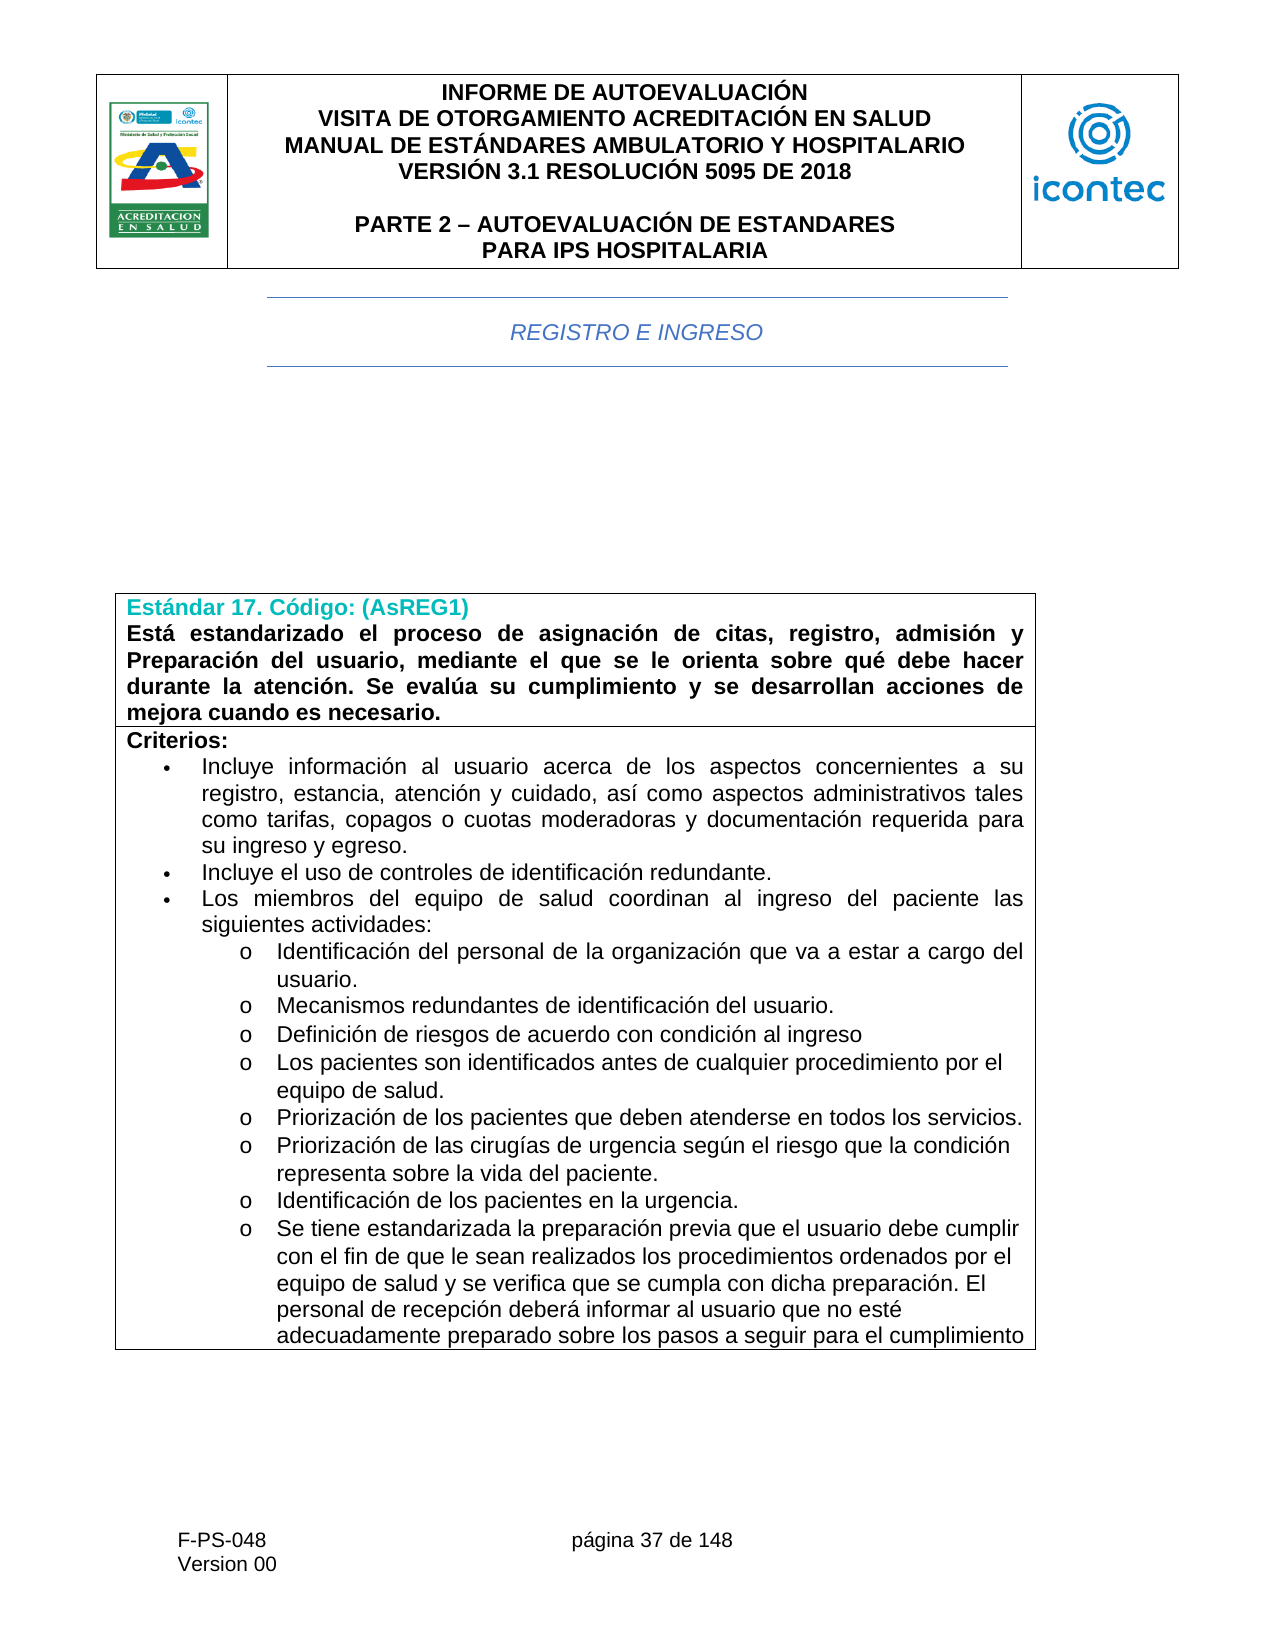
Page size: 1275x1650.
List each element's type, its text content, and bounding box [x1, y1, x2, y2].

table_header Estándar 17. Código: (AsREG1) Está estandarizado el proceso de asignación de citas, registro, admisión y Preparación del usuario, mediante el que se le orienta sobre qué debe hacer durante la atención. Se evalúa su cumplimiento y se desarrollan acciones de mejora cuando es necesario. [116, 594, 1035, 726]
picture [1028, 96, 1171, 207]
picture [103, 97, 214, 242]
text REGISTRO E INGRESO [267, 298, 1008, 366]
